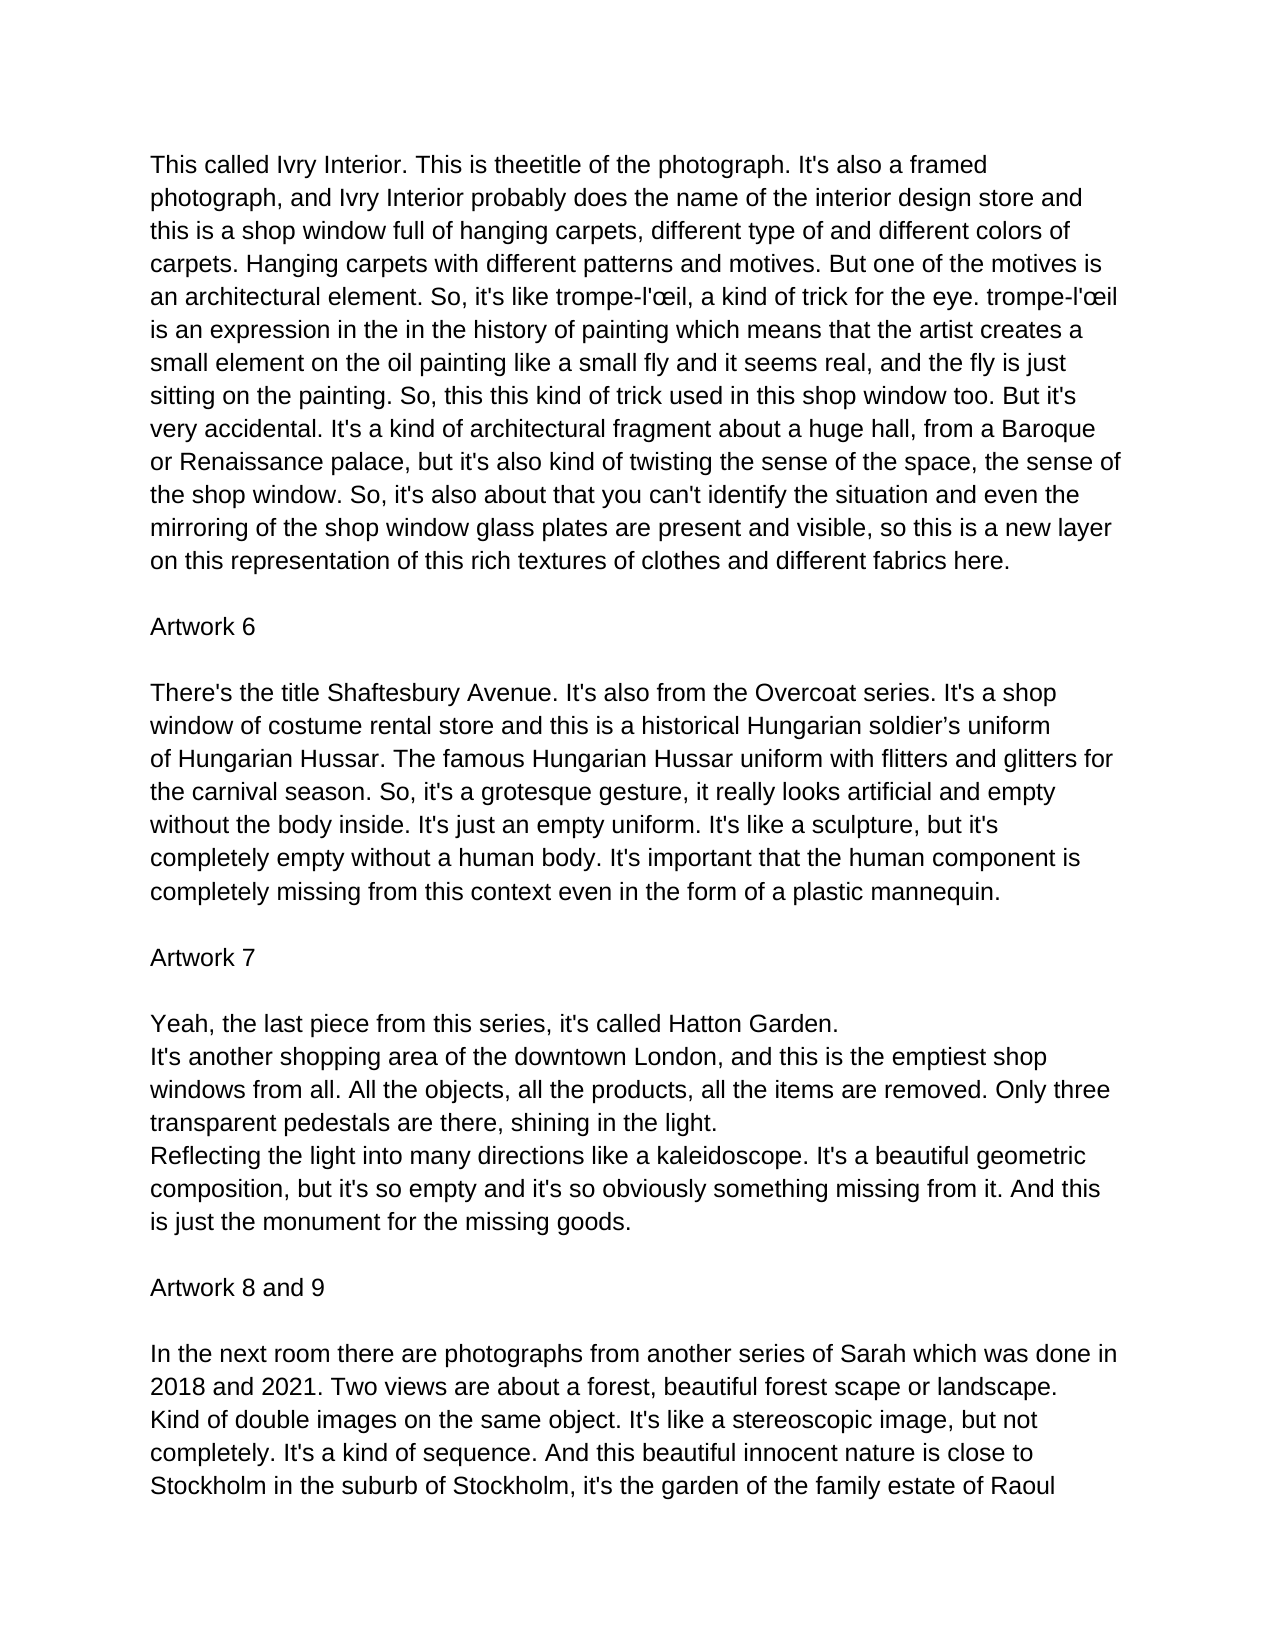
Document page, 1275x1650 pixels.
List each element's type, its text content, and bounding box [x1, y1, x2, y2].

text Artwork 6 [150, 612, 1125, 641]
text Reflecting the light into many directions like a kaleidoscope. It's a beautiful geometric composition, but it's so empty and it's so obviously something missing from it. And this is just the monument for the missing goods. [150, 1141, 1125, 1235]
text Artwork 8 and 9 [150, 1273, 1125, 1301]
text Artwork 7 [150, 942, 1125, 971]
text of Hungarian Hussar. The famous Hungarian Hussar uniform with flitters and glitters for the carnival season. So, it's a grotesque gesture, it really looks artificial and empty without the body inside. It's just an empty uniform. It's like a sculpture, but it's completely empty without a human body. It's important that the human component is completely missing from this context even in the form of a plastic mannequin. [150, 744, 1125, 905]
text Yeah, the last piece from this series, it's called Hatton Garden. [150, 1008, 1125, 1037]
text It's another shopping area of the downtown London, and this is the emptiest shop windows from all. All the objects, all the products, all the items are removed. Only three transparent pedestals are there, shining in the light. [150, 1042, 1125, 1136]
text This called Ivry Interior. This is theetitle of the photograph. It's also a framed photograph, and Ivry Interior probably does the name of the interior design store and this is a shop window full of hanging carpets, different type of and different colors of carpets. Hanging carpets with different patterns and motives. But one of the motives is an architectural element. So, it's like trompe-l'œil, a kind of trick for the eye. trompe-l'œil is an expression in the in the history of painting which means that the artist creates a small element on the oil painting like a small fly and it seems real, and the fly is just sitting on the painting. So, this this kind of trick used in this shop window too. But it's very accidental. It's a kind of architectural fragment about a huge hall, from a Baroque or Renaissance palace, but it's also kind of twisting the sense of the space, the sense of the shop window. So, it's also about that you can't identify the situation and even the mirroring of the shop window glass plates are present and visible, so this is a new layer on this representation of this rich textures of clothes and different fabrics here. [150, 150, 1125, 575]
text There's the title Shaftesbury Avenue. It's also from the Overcoat series. It's a shop window of costume rental store and this is a historical Hungarian soldier’s uniform [150, 678, 1125, 740]
